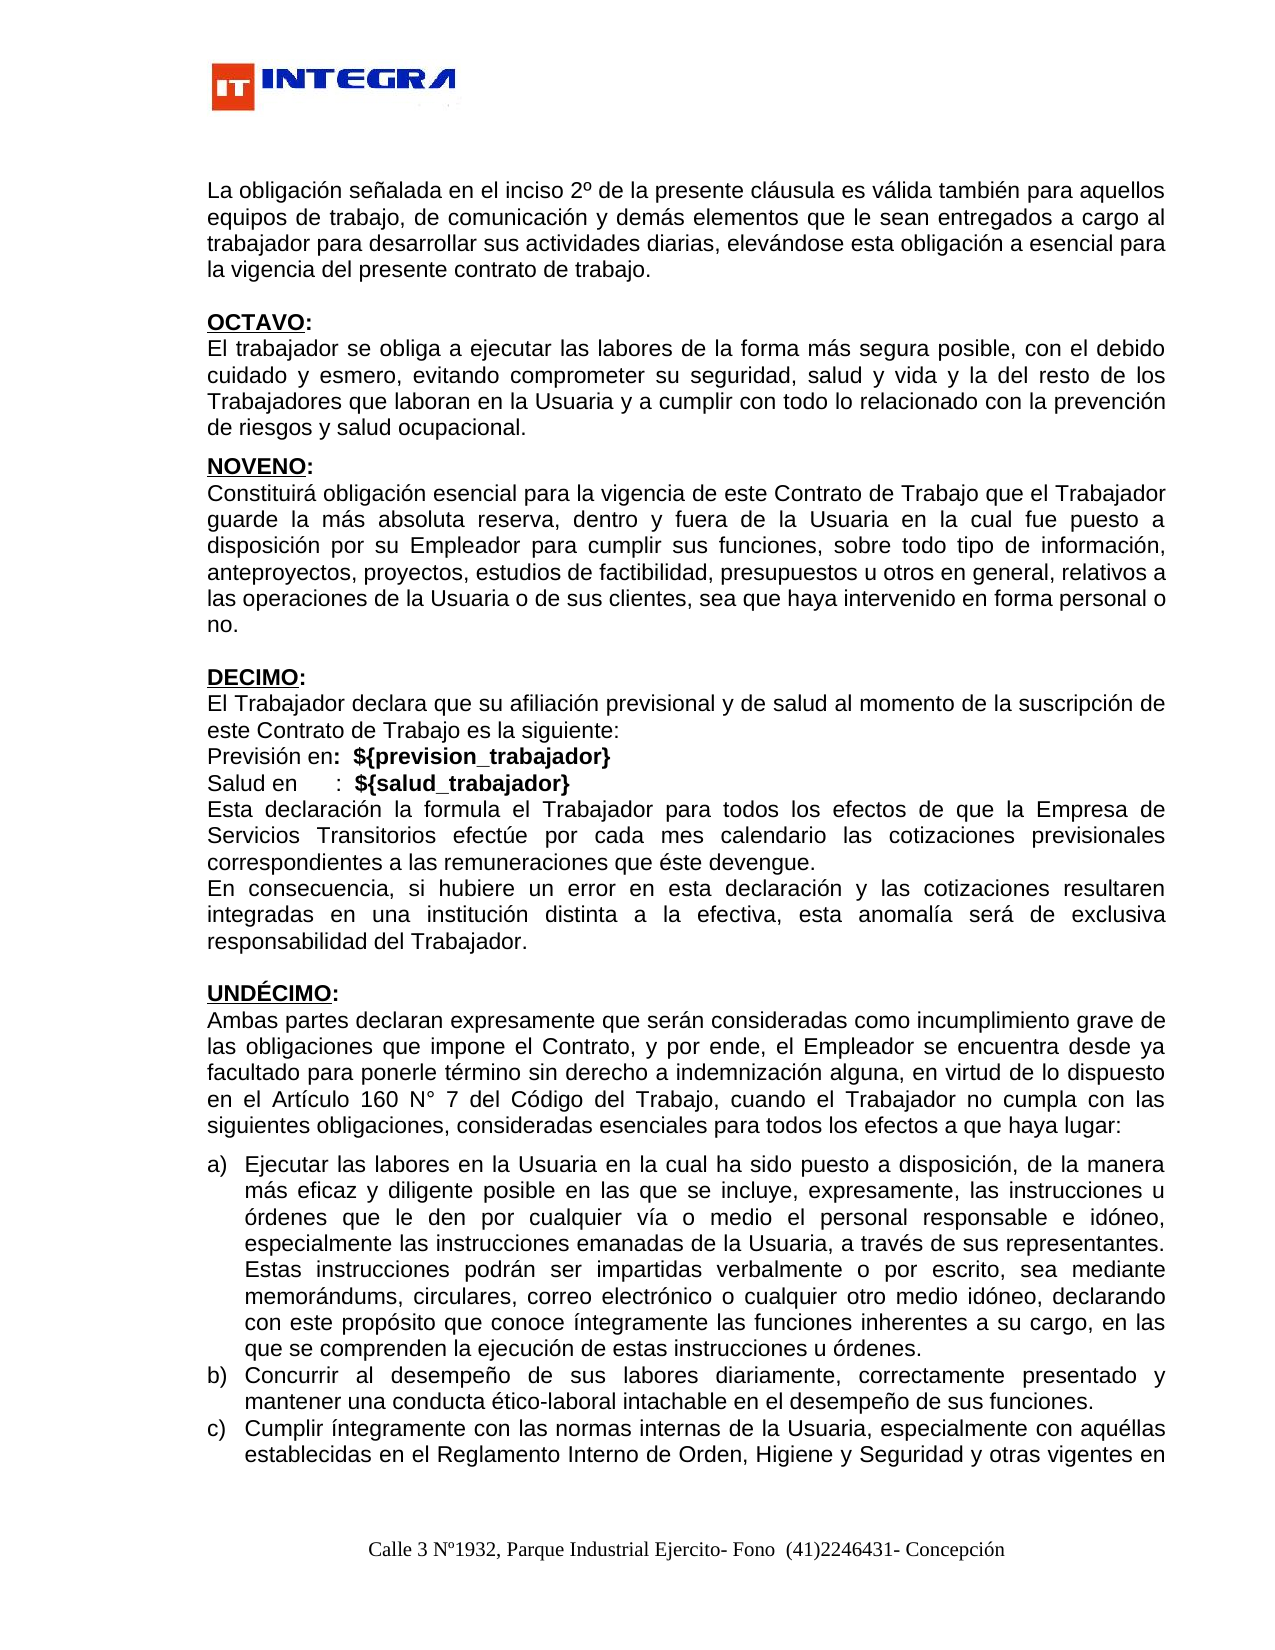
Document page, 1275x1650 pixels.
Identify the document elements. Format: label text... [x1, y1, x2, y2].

text Previsión en: ${prevision_trabajador} [207, 743, 1166, 769]
text El Trabajador declara que su afiliación previsional y de salud al momento de la suscripción de este Contrato de Trabajo es la siguiente: [207, 690, 1166, 743]
text La obligación señalada en el inciso 2º de la presente cláusula es válida también para aquellos equipos de trabajo, de comunicación y demás elementos que le sean entregados a cargo al trabajador para desarrollar sus actividades diarias, elevándose esta obligación a esencial para la vigencia del presente contrato de trabajo. [207, 177, 1166, 283]
text UNDÉCIMO: [207, 980, 1166, 1007]
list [207, 1414, 1166, 1467]
text DECIMO: [207, 664, 1166, 690]
text NOVENO: [207, 453, 1166, 479]
text Esta declaración la formula el Trabajador para todos los efectos de que la Empresa de Servicios Transitorios efectúe por cada mes calendario las cotizaciones previsionales correspondientes a las remuneraciones que éste devengue. [207, 796, 1166, 875]
text En consecuencia, si hubiere un error en esta declaración y las cotizaciones resultaren integradas en una institución distinta a la efectiva, esta anomalía será de exclusiva responsabilidad del Trabajador. [207, 875, 1166, 954]
picture [206, 59, 462, 117]
text Ambas partes declaran expresamente que serán consideradas como incumplimiento grave de las obligaciones que impone el Contrato, y por ende, el Empleador se encuentra desde ya facultado para ponerle término sin derecho a indemnización alguna, en virtud de lo dispuesto en el Artículo 160 N° 7 del Código del Trabajo, cuando el Trabajador no cumpla con las siguientes obligaciones, consideradas esenciales para todos los efectos a que haya lugar: [207, 1007, 1166, 1138]
text Salud en : ${salud_trabajador} [207, 769, 1166, 796]
text Constituirá obligación esencial para la vigencia de este Contrato de Trabajo que el Trabajador guarde la más absoluta reserva, dentro y fuera de la Usuaria en la cual fue puesto a disposición por su Empleador para cumplir sus funciones, sobre todo tipo de información, anteproyectos, proyectos, estudios de factibilidad, presupuestos u otros en general, relativos a las operaciones de la Usuaria o de sus clientes, sea que haya intervenido en forma personal o no. [207, 479, 1166, 638]
text El trabajador se obliga a ejecutar las labores de la forma más segura posible, con el debido cuidado y esmero, evitando comprometer su seguridad, salud y vida y la del resto de los Trabajadores que laboran en la Usuaria y a cumplir con todo lo relacionado con la prevención de riesgos y salud ocupacional. [207, 335, 1166, 441]
list Ejecutar las labores en la Usuaria en la cual ha sido puesto a disposición, de la manera más eficaz y diligente posible en las que se incluye, expresamente, las instrucciones u órdenes que le den por cualquier vía o medio el personal responsable e idóneo, especialmente las instrucciones emanadas de la Usuaria, a través de sus representantes. Estas instrucciones podrán ser impartidas verbalmente o por escrito, sea mediante memorándums, circulares, correo electrónico o cualquier otro medio idóneo, declarando con este propósito que conoce íntegramente las funciones inherentes a su cargo, en las que se comprenden la ejecución de estas instrucciones u órdenes. [207, 1151, 1166, 1362]
text OCTAVO: [207, 309, 1166, 335]
list Concurrir al desempeño de sus labores diariamente, correctamente presentado y mantener una conducta ético-laboral intachable en el desempeño de sus funciones. [207, 1362, 1166, 1414]
